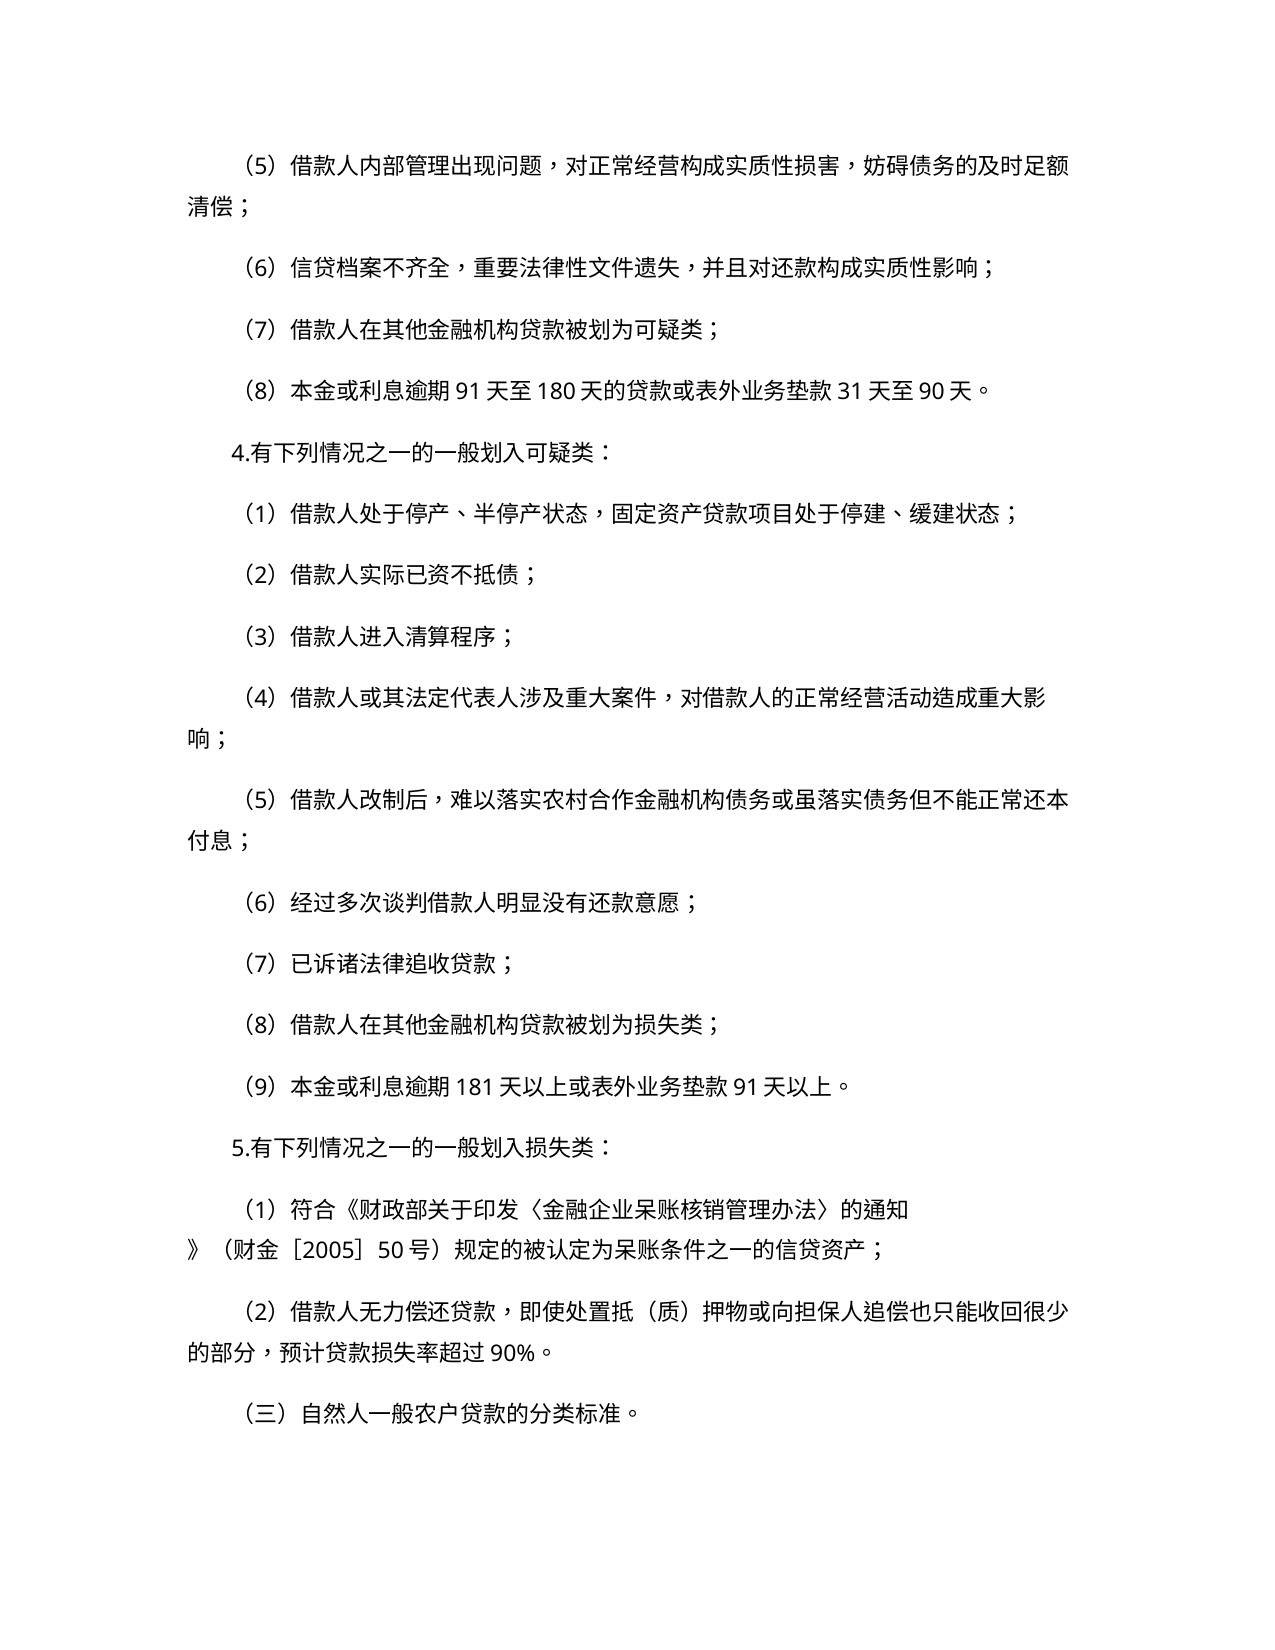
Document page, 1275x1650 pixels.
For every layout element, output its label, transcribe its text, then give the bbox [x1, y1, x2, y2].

text （4）借款人或其法定代表人涉及重大案件，对借款人的正常经营活动造成重大影响； [187, 682, 1087, 754]
text （6）信贷档案不齐全，重要法律性文件遗失，并且对还款构成实质性影响； [187, 252, 1087, 283]
text （8）本金或利息逾期91天至180天的贷款或表外业务垫款31天至90天。 [187, 375, 1087, 406]
text （3）借款人进入清算程序； [187, 621, 1087, 652]
text （三）自然人一般农户贷款的分类标准。 [187, 1398, 1087, 1429]
text （2）借款人实际已资不抵债； [187, 559, 1087, 591]
text （1）符合《财政部关于印发〈金融企业呆账核销管理办法〉的通知 》（财金［2005］50号）规定的被认定为呆账条件之一的信贷资产； [187, 1194, 1087, 1266]
text （5）借款人内部管理出现问题，对正常经营构成实质性损害，妨碍债务的及时足额清偿； [187, 150, 1087, 222]
text （8）借款人在其他金融机构贷款被划为损失类； [187, 1009, 1087, 1041]
text （2）借款人无力偿还贷款，即使处置抵（质）押物或向担保人追偿也只能收回很少的部分，预计贷款损失率超过90%。 [187, 1296, 1087, 1368]
text 4.有下列情况之一的一般划入可疑类： [187, 436, 1087, 468]
text （6）经过多次谈判借款人明显没有还款意愿； [187, 886, 1087, 918]
text （9）本金或利息逾期181天以上或表外业务垫款91天以上。 [187, 1071, 1087, 1102]
text （7）已诉诸法律追收贷款； [187, 948, 1087, 979]
text （1）借款人处于停产、半停产状态，固定资产贷款项目处于停建、缓建状态； [187, 498, 1087, 529]
text （5）借款人改制后，难以落实农村合作金融机构债务或虽落实债务但不能正常还本付息； [187, 784, 1087, 856]
text （7）借款人在其他金融机构贷款被划为可疑类； [187, 313, 1087, 345]
text 5.有下列情况之一的一般划入损失类： [187, 1132, 1087, 1163]
